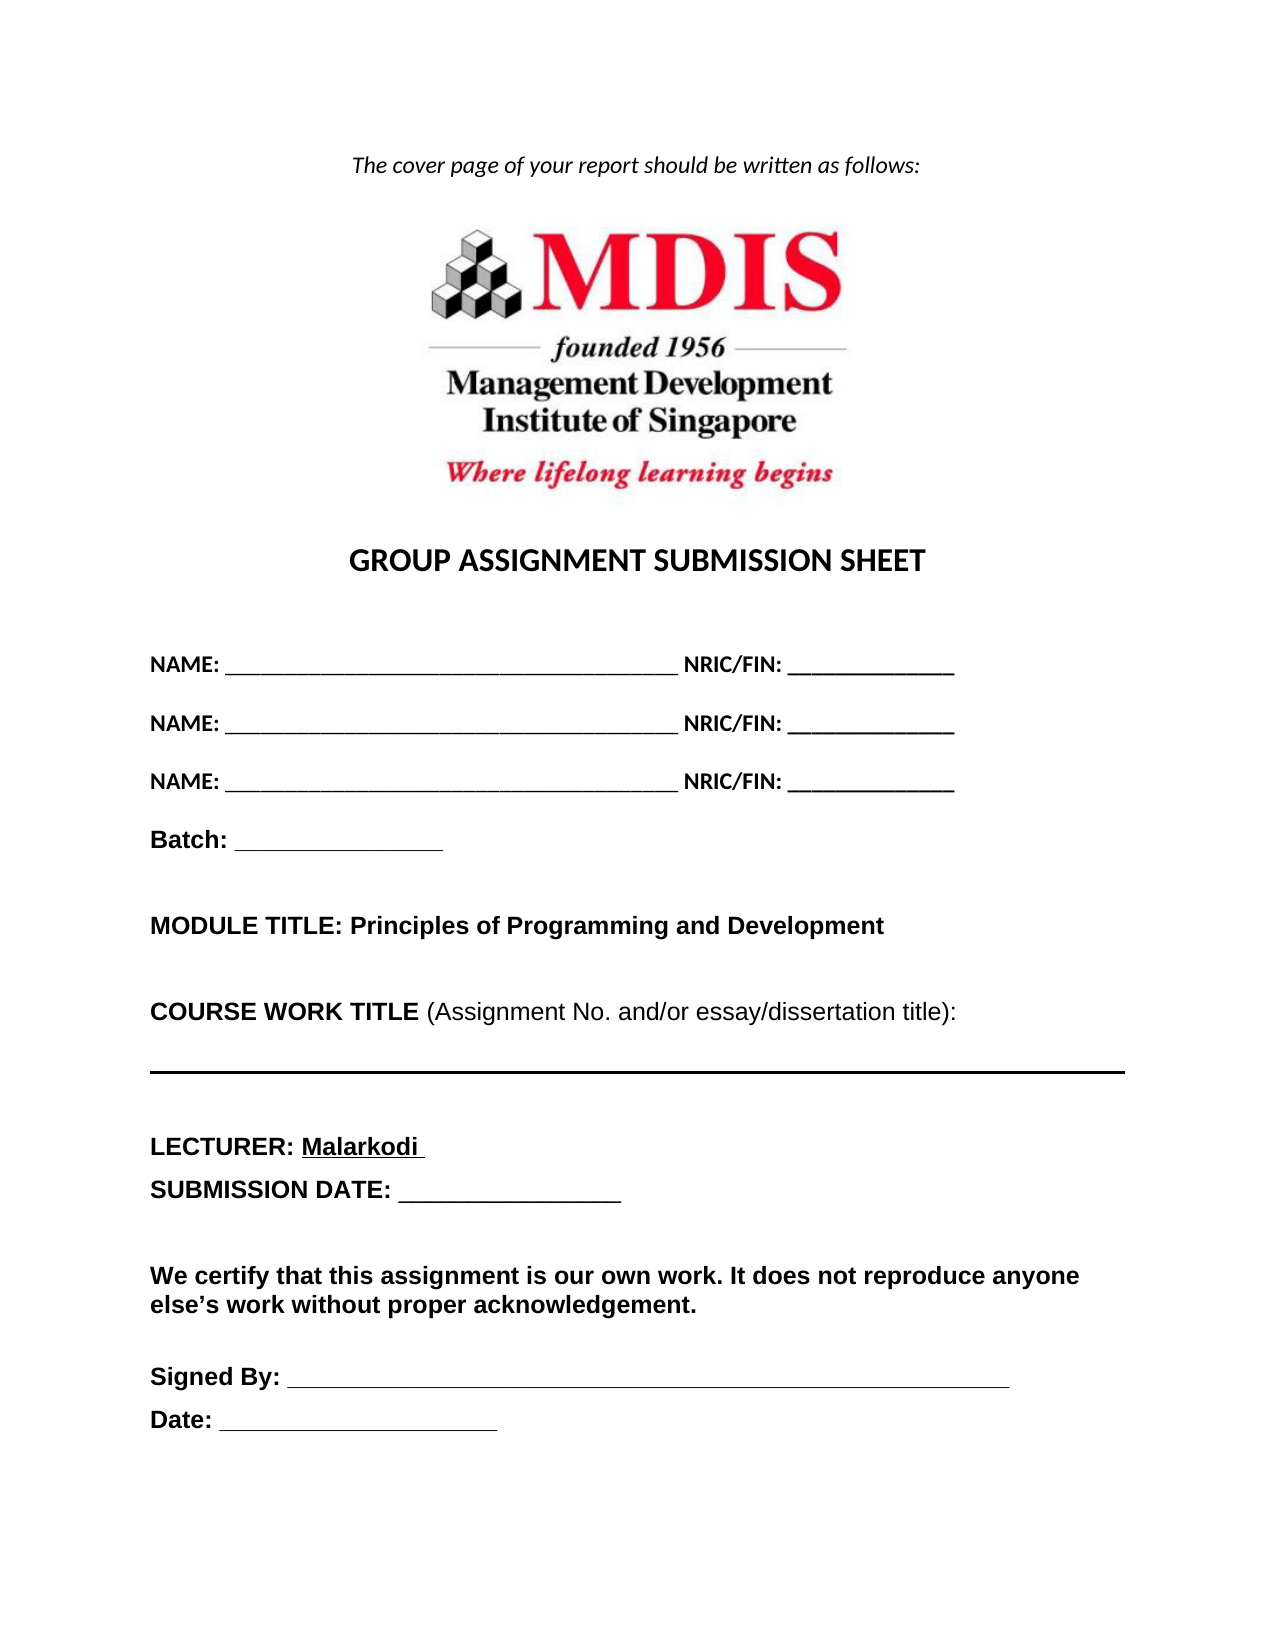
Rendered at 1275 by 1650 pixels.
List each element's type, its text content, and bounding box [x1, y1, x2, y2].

text COURSE WORK TITLE (Assignment No. and/or essay/dissertation title): [150, 997, 1125, 1026]
text The cover page of your report should be written as follows: [150, 150, 1125, 179]
text We certify that this assignment is our own work. It does not reproduce anyone else’s work without proper acknowledgement. [150, 1261, 1125, 1319]
text Signed By: ____________________________________________________ [150, 1362, 1125, 1391]
text NAME: ______________________________________ NRIC/FIN: ______________ [150, 708, 1125, 737]
text MODULE TITLE: Principles of Programming and Development [150, 911, 1125, 940]
text NAME: ______________________________________ NRIC/FIN: ______________ [150, 649, 1125, 678]
text Batch: _______________ [150, 825, 1125, 853]
text GROUP ASSIGNMENT SUBMISSION SHEET [150, 539, 1125, 580]
text LECTURER: Malarkodi [150, 1132, 1125, 1161]
text NAME: ______________________________________ NRIC/FIN: ______________ [150, 766, 1125, 796]
text SUBMISSION DATE: ________________ [150, 1175, 1125, 1204]
text Date: ____________________ [150, 1405, 1125, 1434]
